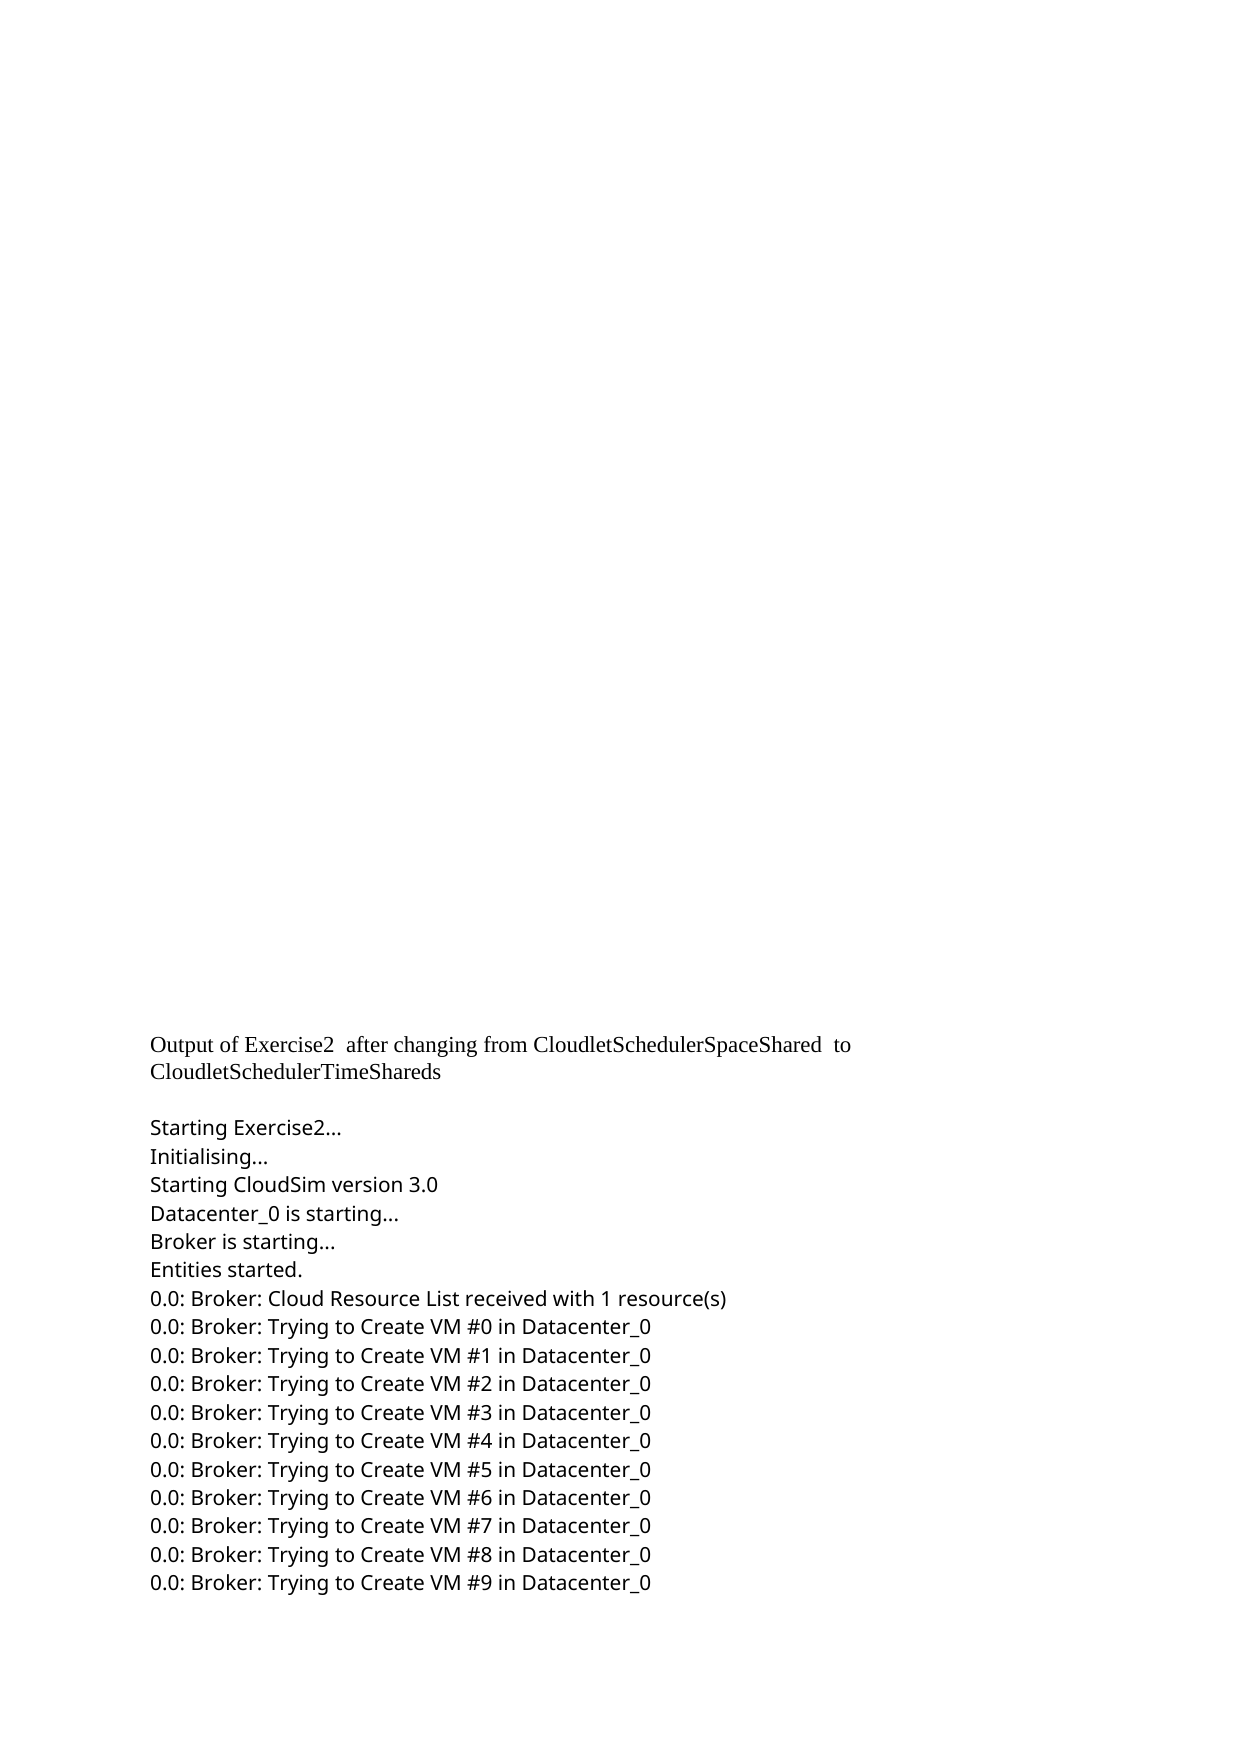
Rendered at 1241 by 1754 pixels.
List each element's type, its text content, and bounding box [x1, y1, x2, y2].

text 0.0: Broker: Trying to Create VM #4 in Datacenter_0 [150, 1426, 1090, 1455]
text 0.0: Broker: Trying to Create VM #0 in Datacenter_0 [150, 1312, 1090, 1341]
text 0.0: Broker: Trying to Create VM #1 in Datacenter_0 [150, 1341, 1090, 1369]
text Starting CloudSim version 3.0 [150, 1170, 1090, 1199]
text 0.0: Broker: Trying to Create VM #6 in Datacenter_0 [150, 1483, 1090, 1512]
text Entities started. [150, 1256, 1090, 1284]
text 0.0: Broker: Trying to Create VM #3 in Datacenter_0 [150, 1398, 1090, 1426]
text Initialising... [150, 1142, 1090, 1170]
text 0.0: Broker: Cloud Resource List received with 1 resource(s) [150, 1284, 1090, 1312]
text Output of Exercise2 after changing from CloudletSchedulerSpaceShared to CloudletSchedulerTimeShareds [150, 1032, 1090, 1084]
text Datacenter_0 is starting... [150, 1199, 1090, 1227]
text Broker is starting... [150, 1227, 1090, 1256]
text 0.0: Broker: Trying to Create VM #9 in Datacenter_0 [150, 1568, 1090, 1597]
text 0.0: Broker: Trying to Create VM #5 in Datacenter_0 [150, 1455, 1090, 1483]
text Starting Exercise2... [150, 1113, 1090, 1142]
text 0.0: Broker: Trying to Create VM #7 in Datacenter_0 [150, 1512, 1090, 1540]
text 0.0: Broker: Trying to Create VM #8 in Datacenter_0 [150, 1540, 1090, 1568]
text 0.0: Broker: Trying to Create VM #2 in Datacenter_0 [150, 1369, 1090, 1398]
